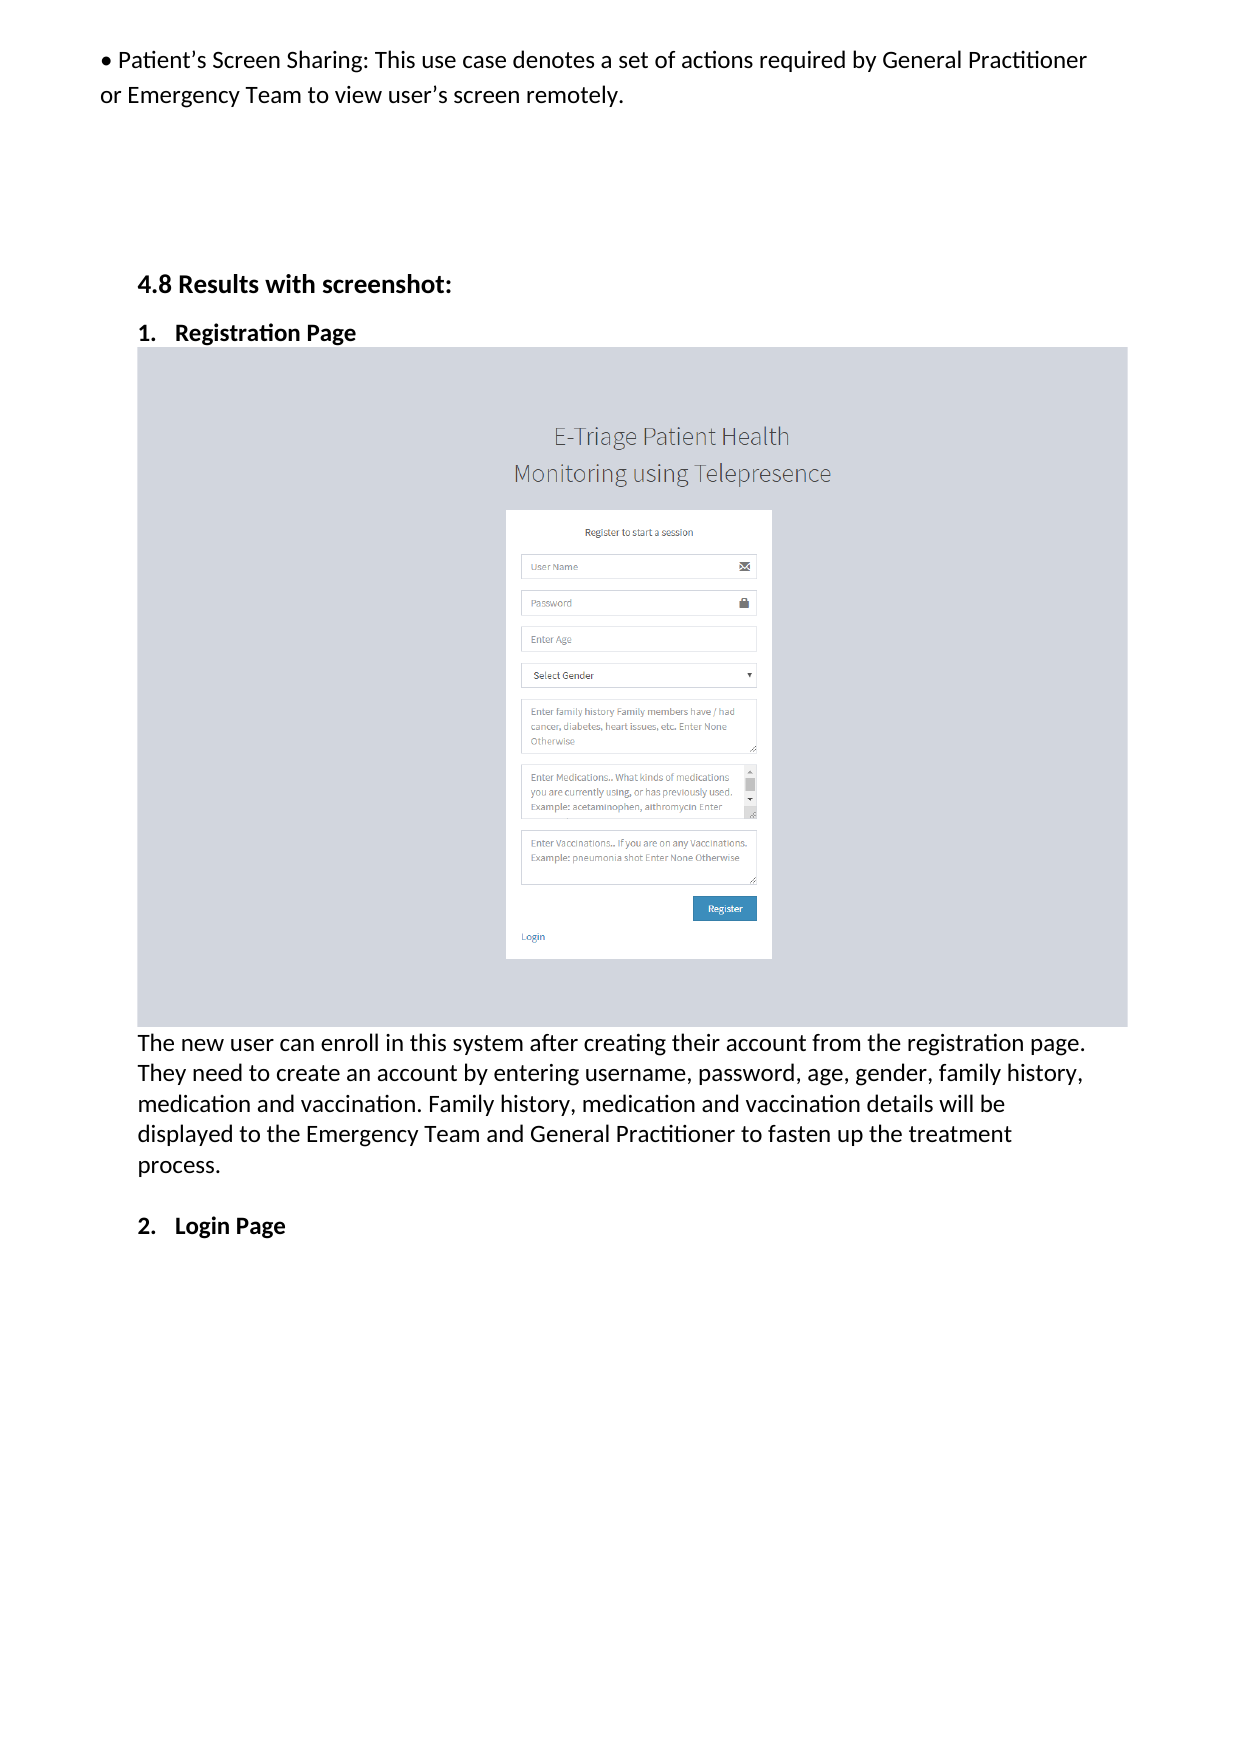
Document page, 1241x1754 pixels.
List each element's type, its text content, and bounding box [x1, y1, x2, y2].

list Registration Page [137, 317, 1090, 347]
list Login Page [137, 1210, 1090, 1240]
text The new user can enroll in this system after creating their account from the registration page. They need to create an account by entering username, password, age, gender, family history, medication and vaccination. Family history, medication and vaccination details will be displayed to the Emergency Team and General Practitioner to fasten up the treatment process. [137, 1027, 1090, 1179]
picture [137, 347, 1128, 1027]
text 4.8 Results with screenshot: [137, 267, 1090, 300]
text • Patient’s Screen Sharing: This use case denotes a set of actions required by General Practitioner or Emergency Team to view user’s screen remotely. [100, 44, 1090, 110]
